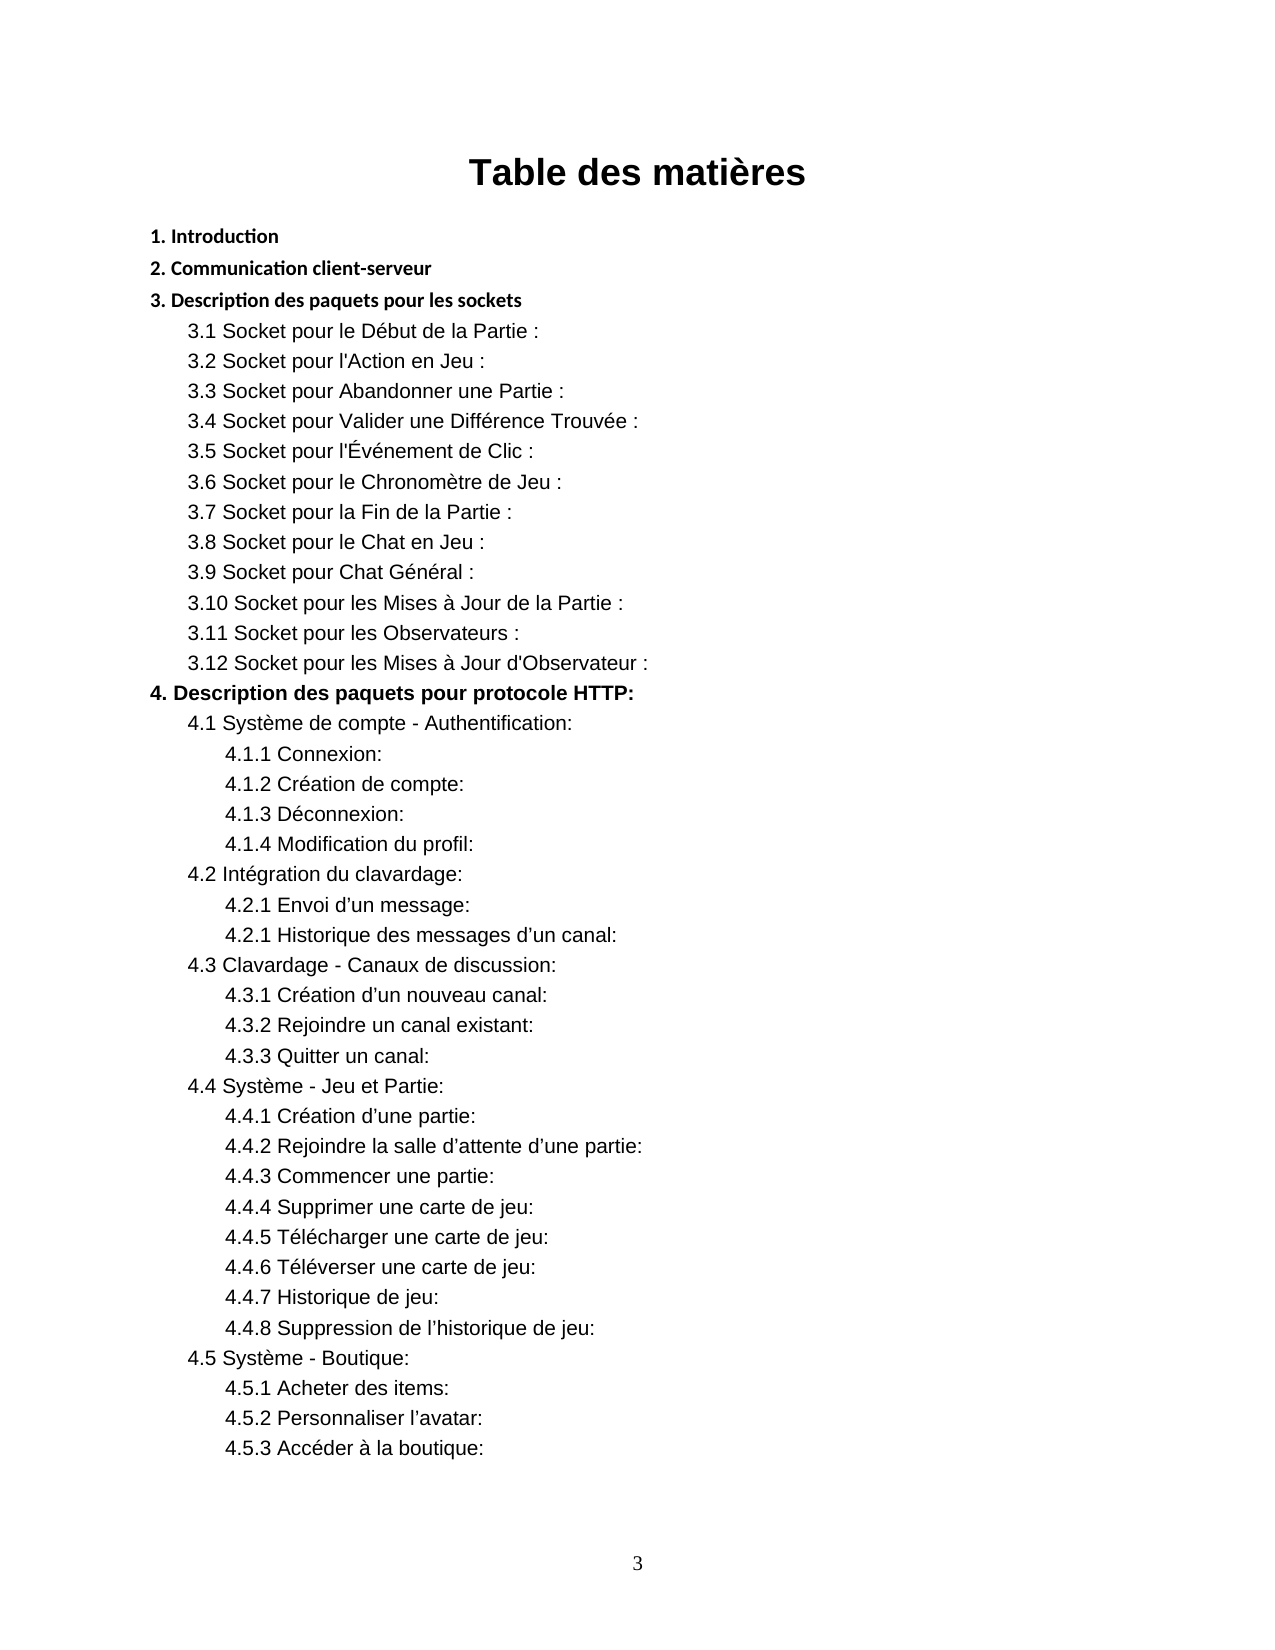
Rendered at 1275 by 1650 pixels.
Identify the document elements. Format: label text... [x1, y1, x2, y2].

title Table des matières [150, 150, 1125, 193]
